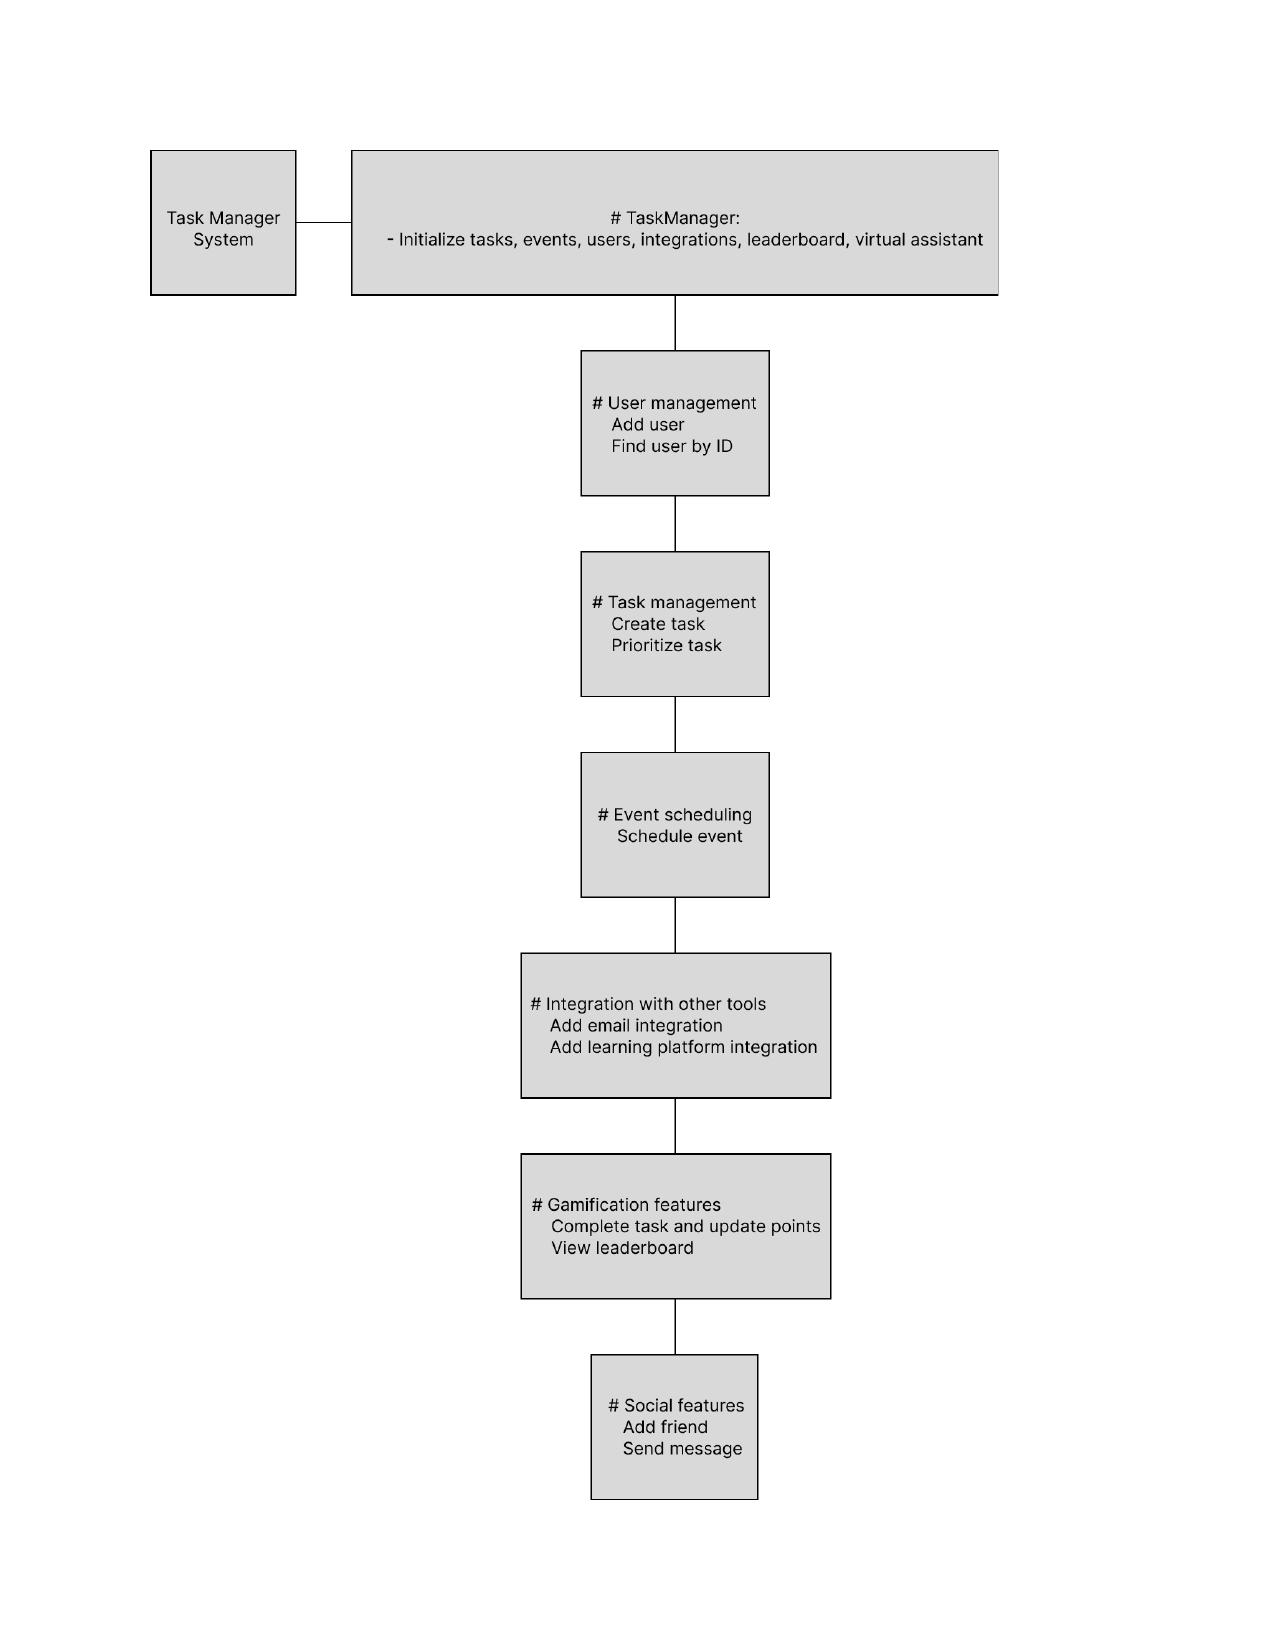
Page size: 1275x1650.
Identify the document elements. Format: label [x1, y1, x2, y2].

picture [150, 150, 999, 1500]
